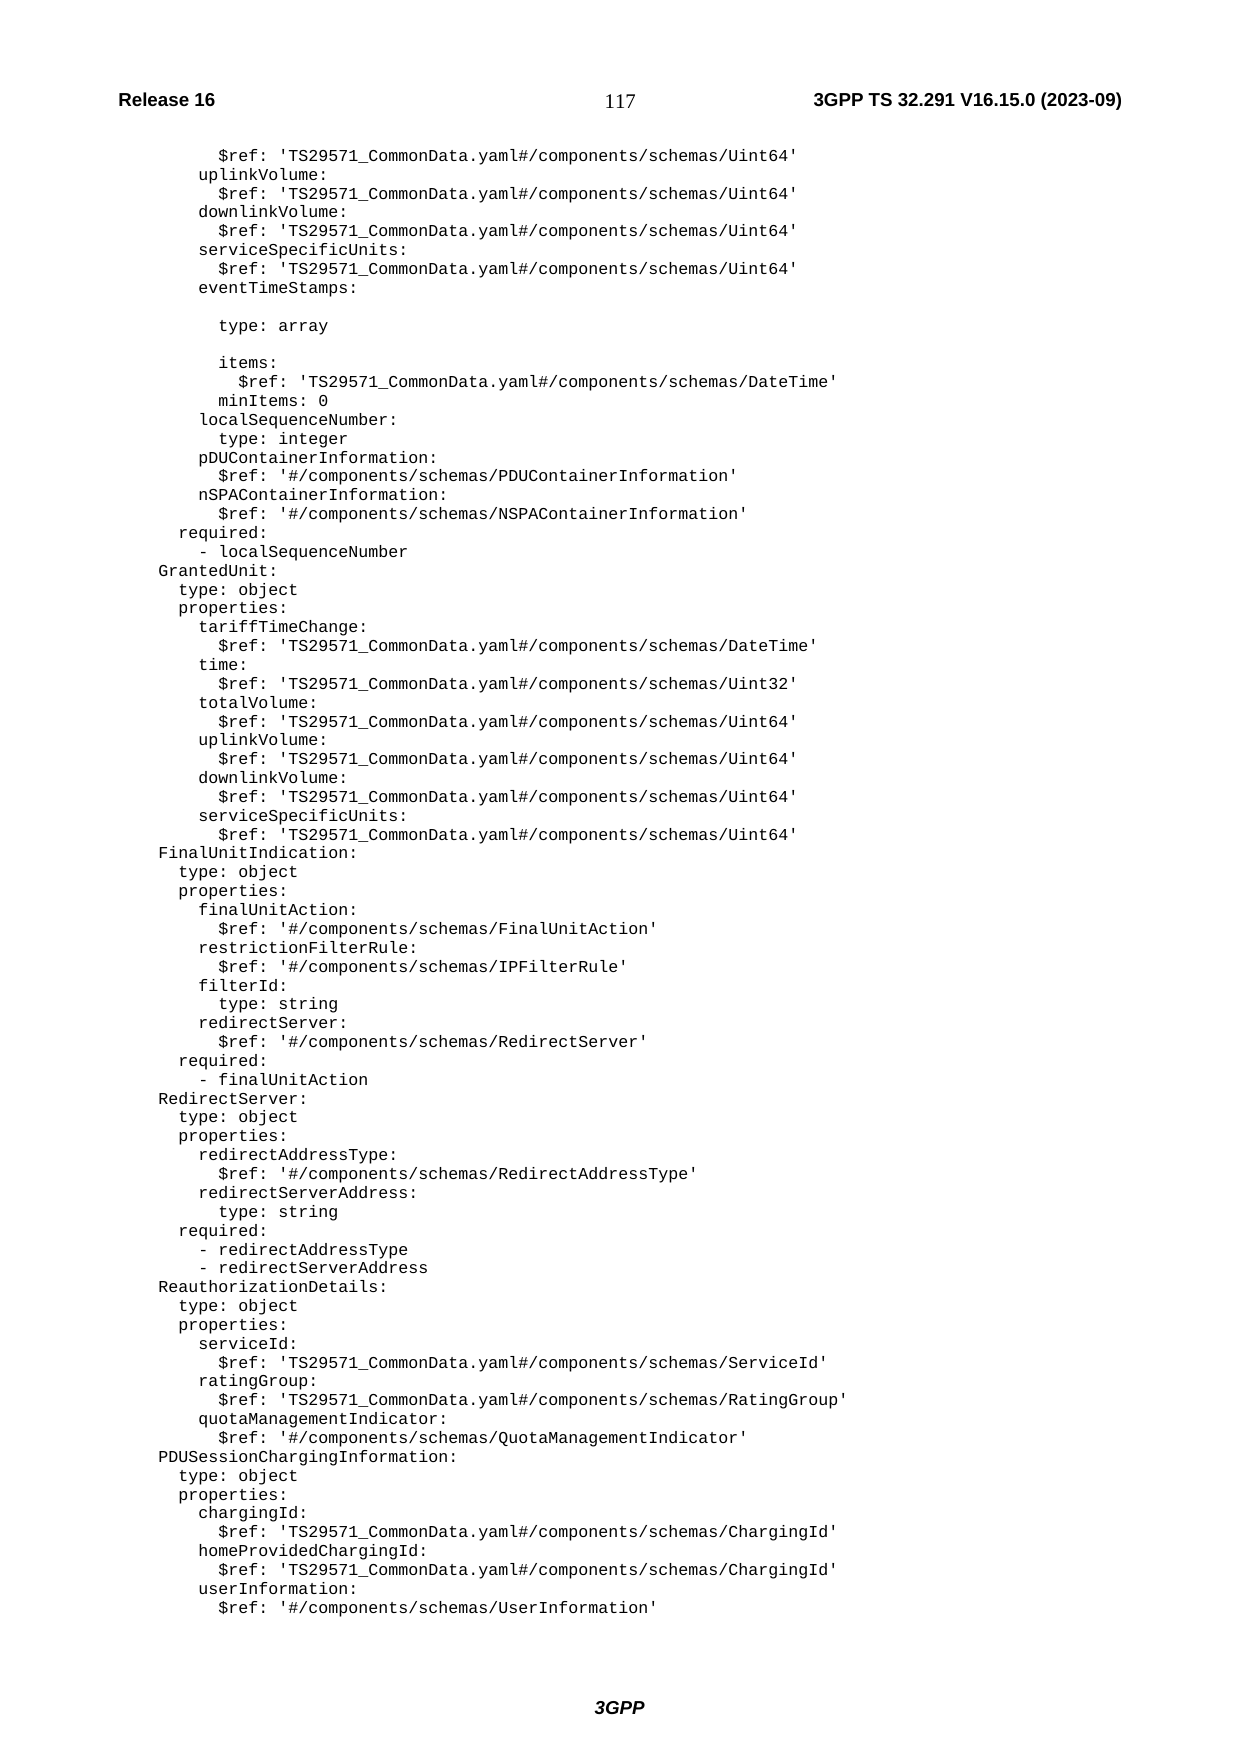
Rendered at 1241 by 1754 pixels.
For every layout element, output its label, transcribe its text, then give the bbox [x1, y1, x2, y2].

text $ref: '#/components/schemas/PDUContainerInformation' [118, 468, 1122, 487]
text $ref: '#/components/schemas/RedirectServer' [118, 1034, 1122, 1052]
text downlinkVolume: [118, 204, 1122, 223]
text nSPAContainerInformation: [118, 487, 1122, 506]
text properties: [118, 600, 1122, 619]
text $ref: 'TS29571_CommonData.yaml#/components/schemas/Uint64' [118, 788, 1122, 807]
text RedirectServer: [118, 1090, 1122, 1109]
text pDUContainerInformation: [118, 449, 1122, 468]
text userInformation: [118, 1580, 1122, 1599]
text $ref: 'TS29571_CommonData.yaml#/components/schemas/ChargingId' [118, 1524, 1122, 1543]
text downlinkVolume: [118, 770, 1122, 788]
text required: [118, 524, 1122, 543]
text GrantedUnit: [118, 562, 1122, 581]
text $ref: 'TS29571_CommonData.yaml#/components/schemas/Uint32' [118, 675, 1122, 694]
text type: object [118, 1109, 1122, 1128]
text type: string [118, 1203, 1122, 1222]
text localSequenceNumber: [118, 411, 1122, 430]
text $ref: '#/components/schemas/RedirectAddressType' [118, 1166, 1122, 1184]
text $ref: 'TS29571_CommonData.yaml#/components/schemas/ServiceId' [118, 1354, 1122, 1373]
text $ref: '#/components/schemas/FinalUnitAction' [118, 921, 1122, 939]
text quotaManagementIndicator: [118, 1411, 1122, 1429]
text $ref: 'TS29571_CommonData.yaml#/components/schemas/Uint64' [118, 147, 1122, 166]
text type: array [118, 317, 1122, 336]
text - redirectAddressType [118, 1241, 1122, 1260]
text properties: [118, 1128, 1122, 1147]
text $ref: 'TS29571_CommonData.yaml#/components/schemas/Uint64' [118, 261, 1122, 279]
text $ref: '#/components/schemas/UserInformation' [118, 1599, 1122, 1618]
text serviceId: [118, 1335, 1122, 1354]
text type: object [118, 1467, 1122, 1486]
text properties: [118, 1486, 1122, 1505]
text $ref: 'TS29571_CommonData.yaml#/components/schemas/Uint64' [118, 713, 1122, 732]
text uplinkVolume: [118, 166, 1122, 185]
text uplinkVolume: [118, 732, 1122, 751]
text $ref: '#/components/schemas/NSPAContainerInformation' [118, 506, 1122, 524]
text minItems: 0 [118, 393, 1122, 411]
text $ref: '#/components/schemas/QuotaManagementIndicator' [118, 1429, 1122, 1448]
text totalVolume: [118, 694, 1122, 713]
text $ref: 'TS29571_CommonData.yaml#/components/schemas/Uint64' [118, 223, 1122, 242]
text $ref: 'TS29571_CommonData.yaml#/components/schemas/ChargingId' [118, 1562, 1122, 1580]
text - localSequenceNumber [118, 543, 1122, 562]
text chargingId: [118, 1505, 1122, 1524]
text type: object [118, 864, 1122, 883]
text items: [118, 355, 1122, 374]
text homeProvidedChargingId: [118, 1543, 1122, 1562]
text $ref: 'TS29571_CommonData.yaml#/components/schemas/Uint64' [118, 826, 1122, 845]
text required: [118, 1052, 1122, 1071]
text - redirectServerAddress [118, 1260, 1122, 1279]
text eventTimeStamps: [118, 279, 1122, 298]
text type: string [118, 996, 1122, 1015]
text properties: [118, 1316, 1122, 1335]
text $ref: 'TS29571_CommonData.yaml#/components/schemas/Uint64' [118, 185, 1122, 204]
text redirectServerAddress: [118, 1184, 1122, 1203]
text restrictionFilterRule: [118, 939, 1122, 958]
text redirectAddressType: [118, 1147, 1122, 1166]
text serviceSpecificUnits: [118, 242, 1122, 261]
text time: [118, 657, 1122, 675]
text type: object [118, 581, 1122, 600]
text $ref: '#/components/schemas/IPFilterRule' [118, 958, 1122, 977]
text $ref: 'TS29571_CommonData.yaml#/components/schemas/DateTime' [118, 638, 1122, 657]
text type: integer [118, 430, 1122, 449]
text $ref: 'TS29571_CommonData.yaml#/components/schemas/Uint64' [118, 751, 1122, 770]
text ratingGroup: [118, 1373, 1122, 1392]
text - finalUnitAction [118, 1071, 1122, 1090]
text ReauthorizationDetails: [118, 1279, 1122, 1298]
text redirectServer: [118, 1015, 1122, 1034]
text required: [118, 1222, 1122, 1241]
text serviceSpecificUnits: [118, 807, 1122, 826]
text $ref: 'TS29571_CommonData.yaml#/components/schemas/DateTime' [118, 374, 1122, 393]
text $ref: 'TS29571_CommonData.yaml#/components/schemas/RatingGroup' [118, 1392, 1122, 1411]
text finalUnitAction: [118, 902, 1122, 921]
text properties: [118, 883, 1122, 902]
text tariffTimeChange: [118, 619, 1122, 638]
text filterId: [118, 977, 1122, 996]
text type: object [118, 1298, 1122, 1316]
text FinalUnitIndication: [118, 845, 1122, 864]
text PDUSessionChargingInformation: [118, 1448, 1122, 1467]
